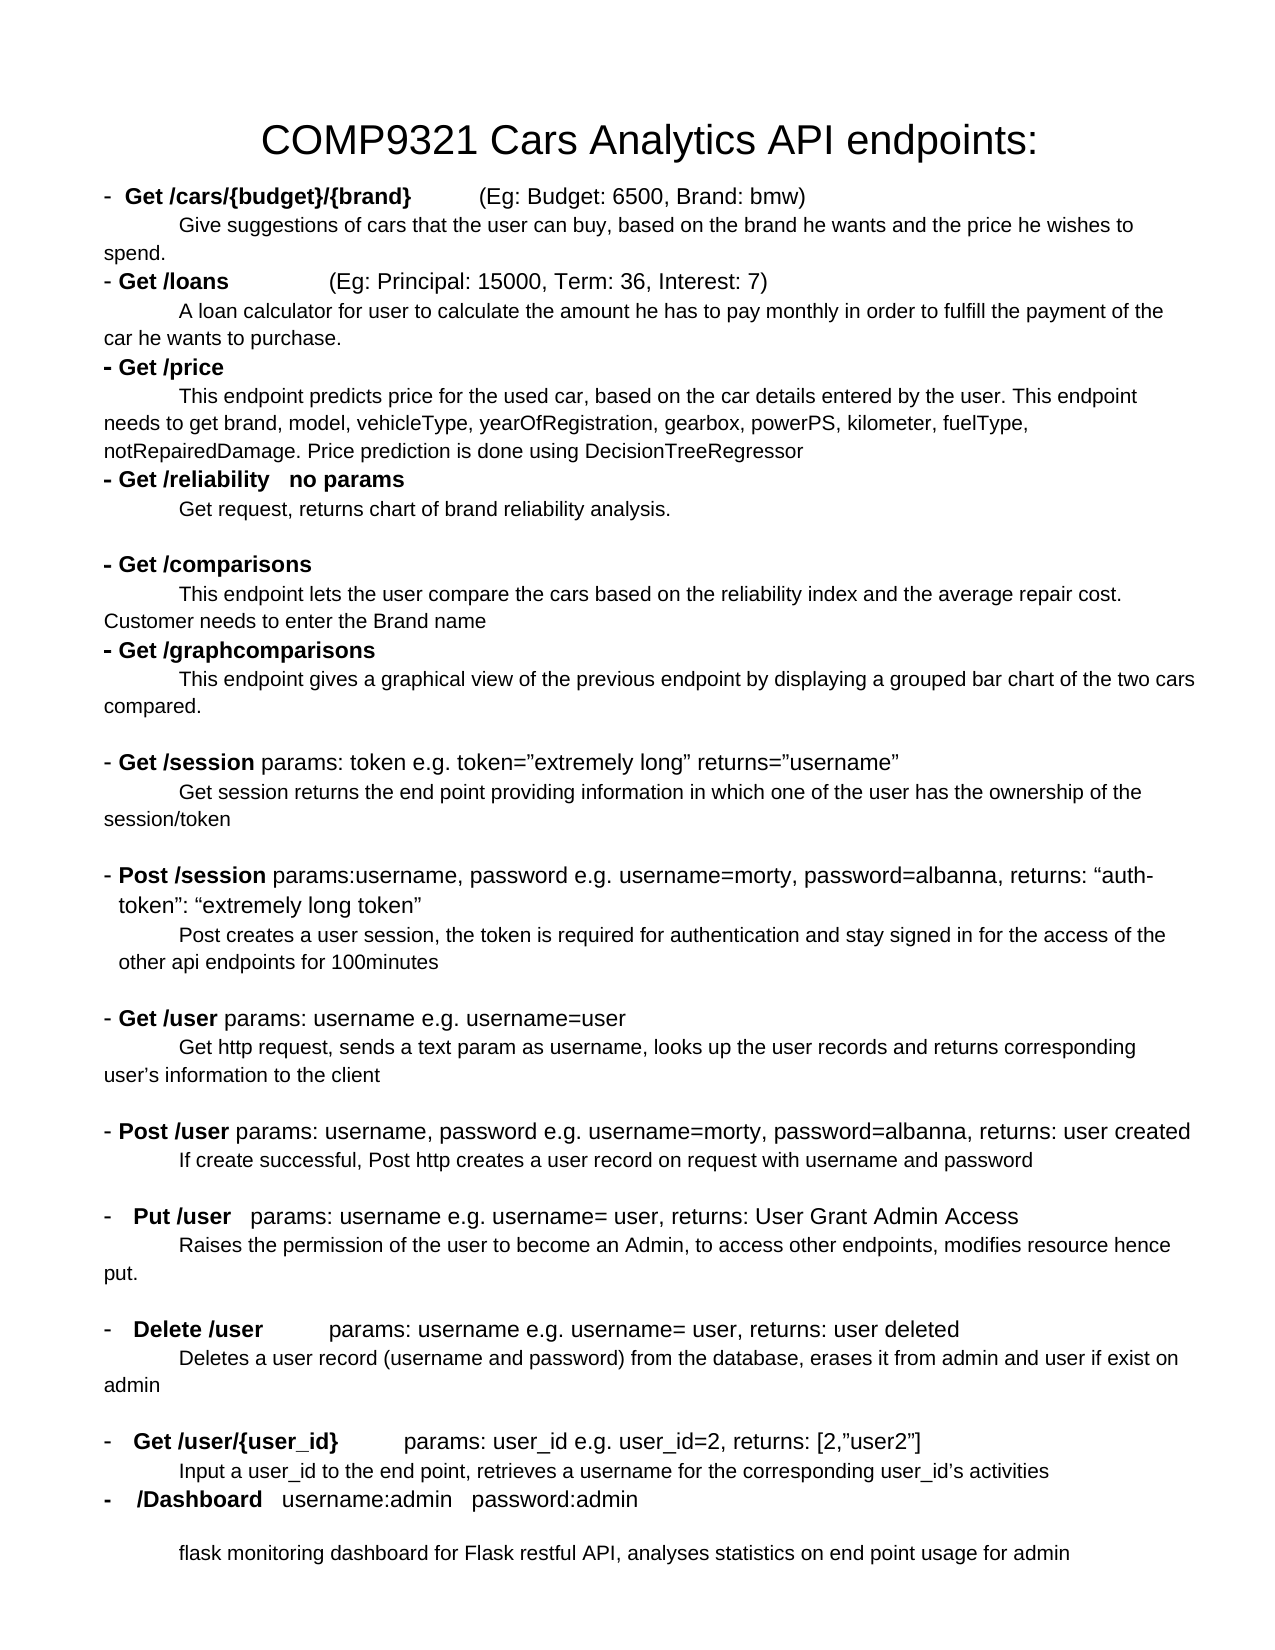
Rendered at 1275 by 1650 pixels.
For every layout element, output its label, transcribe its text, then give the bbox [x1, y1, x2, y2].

text If create successful, Post http creates a user record on request with username and password [103, 1148, 1196, 1172]
text Deletes a user record (username and password) from the database, erases it from admin and user if exist on admin [103, 1346, 1196, 1397]
text Get request, returns chart of brand reliability analysis. [103, 496, 1196, 520]
list Post /user params: username, password e.g. username=morty, password=albanna, returns: user created [103, 1118, 1196, 1144]
text Get session returns the end point providing information in which one of the user has the ownership of the session/token [103, 779, 1196, 831]
list Get /reliability no params [103, 466, 1196, 493]
list Post /session params:username, password e.g. username=morty, password=albanna, returns: “auth-token”: “extremely long token” [103, 862, 1196, 919]
list Delete /user params: username e.g. username= user, returns: user deleted [103, 1316, 1196, 1342]
text Input a user_id to the end point, retrieves a username for the corresponding user_id’s activities [103, 1458, 1196, 1482]
list Get /user/{user_id} params: user_id e.g. user_id=2, returns: [2,”user2”] [103, 1428, 1196, 1455]
list Get /graphcomparisons [103, 637, 1196, 663]
list Get /cars/{budget}/{brand} (Eg: Budget: 6500, Brand: bmw) [103, 183, 1196, 209]
list Get /session params: token e.g. token=”extremely long” returns=”username” [103, 749, 1196, 776]
text Give suggestions of cars that the user can buy, based on the brand he wants and the price he wishes to spend. [103, 213, 1196, 265]
text - /Dashboard username:admin password:admin [103, 1486, 1196, 1512]
text A loan calculator for user to calculate the amount he has to pay monthly in order to fulfill the payment of the car he wants to purchase. [103, 298, 1196, 350]
list Get /user params: username e.g. username=user [103, 1005, 1196, 1031]
text Post creates a user session, the token is required for authentication and stay signed in for the access of the other api endpoints for 100minutes [118, 922, 1196, 974]
subtitle COMP9321 Cars Analytics API endpoints: [103, 116, 1196, 163]
list Get /price [103, 353, 1196, 380]
text Get http request, sends a text param as username, looks up the user records and returns corresponding user’s information to the client [103, 1035, 1196, 1087]
text Raises the permission of the user to become an Admin, to access other endpoints, modifies resource hence put. [103, 1233, 1196, 1284]
text This endpoint gives a graphical view of the previous endpoint by displaying a grouped bar chart of the two cars compared. [103, 667, 1196, 718]
list Get /comparisons [103, 551, 1196, 578]
text flask monitoring dashboard for Flask restful API, analyses statistics on end point usage for admin [103, 1541, 1196, 1565]
list Put /user params: username e.g. username= user, returns: User Grant Admin Access [103, 1203, 1196, 1229]
text This endpoint lets the user compare the cars based on the reliability index and the average repair cost. Customer needs to enter the Brand name [103, 582, 1196, 633]
text This endpoint predicts price for the used car, based on the car details entered by the user. This endpoint needs to get brand, model, vehicleType, yearOfRegistration, gearbox, powerPS, kilometer, fuelType, notRepairedDamage. Price prediction is done using DecisionTreeRegressor [103, 384, 1196, 463]
list Get /loans (Eg: Principal: 15000, Term: 36, Interest: 7) [103, 268, 1196, 295]
